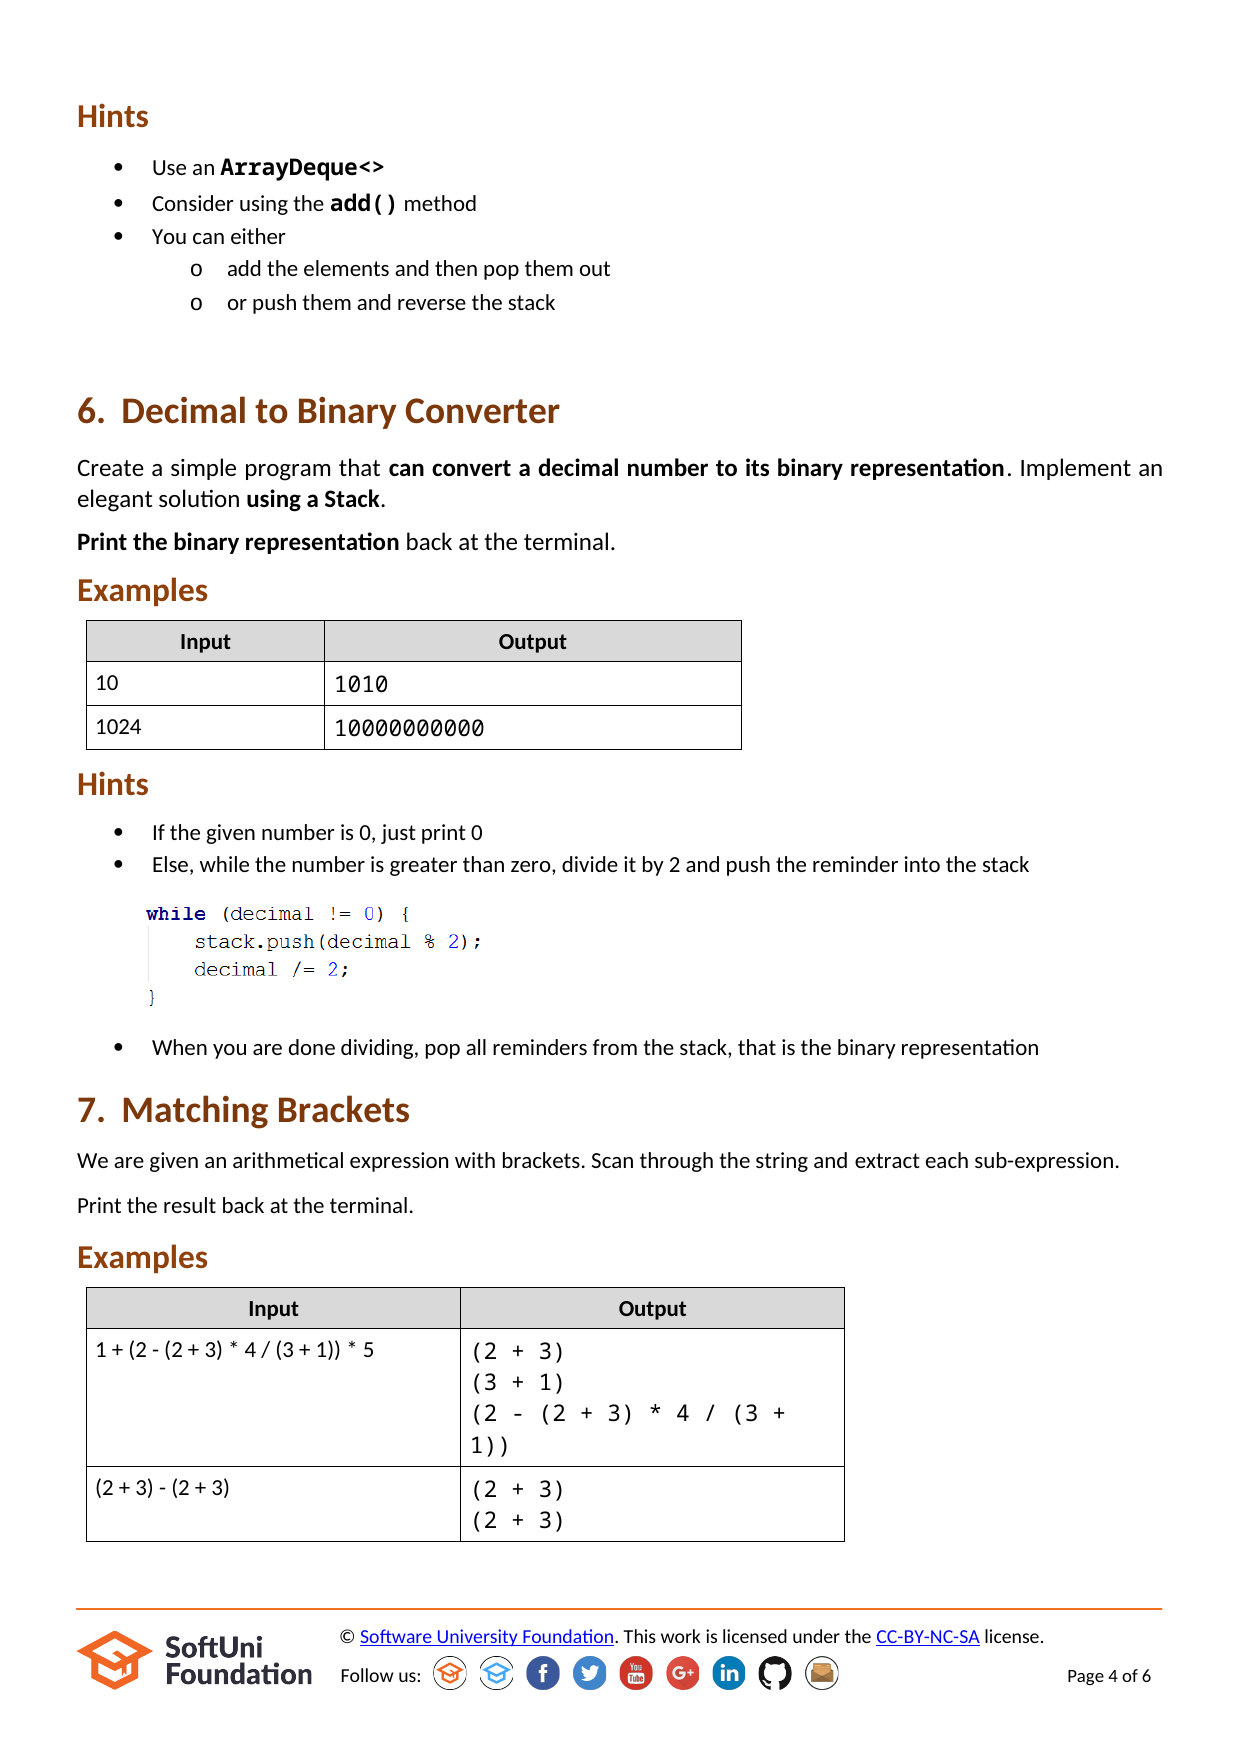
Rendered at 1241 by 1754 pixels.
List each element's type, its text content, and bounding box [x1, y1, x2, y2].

subtitle Examples [77, 569, 1163, 610]
list Else, while the number is greater than zero, divide it by 2 and push the reminder into the stack [114, 850, 1163, 878]
picture [433, 1656, 467, 1690]
list If the given number is 0, just print 0 [114, 818, 1163, 846]
picture [114, 894, 579, 1016]
table_cell (2 + 3) - (2 + 3) [87, 1467, 460, 1541]
picture [712, 1656, 722, 1666]
table_header Output [325, 621, 741, 661]
table_header Input [87, 1288, 460, 1328]
list Use an ArrayDeque<> [114, 151, 1163, 182]
picture [736, 1656, 746, 1666]
picture [758, 1656, 792, 1690]
list When you are done dividing, pop all reminders from the stack, that is the binary representation [114, 1033, 1163, 1061]
table_cell (2 + 3) (2 + 3) [461, 1467, 844, 1541]
table_cell 10 [87, 662, 324, 705]
text Print the binary representation back at the terminal. [77, 526, 1163, 556]
list add the elements and then pop them out [189, 254, 1163, 284]
picture [480, 1656, 513, 1690]
list You can either [114, 222, 1163, 250]
text We are given an arithmetical expression with brackets. Scan through the string and extract each sub-expression. [77, 1147, 1163, 1175]
picture [76, 1631, 312, 1690]
text Print the result back at the terminal. [77, 1191, 1163, 1219]
subtitle Hints [77, 95, 1163, 136]
picture [727, 1670, 738, 1680]
list Matching Brackets [77, 1086, 1163, 1131]
text Create a simple program that can convert a decimal number to its binary representation. Implement an elegant solution using a Stack. [77, 452, 1163, 513]
picture [619, 1656, 653, 1690]
picture [712, 1680, 722, 1690]
list or push them and reverse the stack [189, 288, 1163, 317]
subtitle Decimal to Binary Converter [77, 387, 1163, 433]
picture [573, 1656, 607, 1690]
table_cell 10000000000 [325, 706, 741, 749]
table_cell 1 + (2 - (2 + 3) * 4 / (3 + 1)) * 5 [87, 1329, 460, 1466]
table_header Input [87, 621, 324, 661]
table_cell (2 + 3) (3 + 1) (2 - (2 + 3) * 4 / (3 + 1)) [461, 1329, 844, 1466]
list Consider using the add() method [114, 186, 1163, 218]
text Examples [77, 1236, 1163, 1277]
picture [736, 1680, 746, 1690]
picture [526, 1656, 560, 1690]
picture [805, 1656, 839, 1690]
table_cell 1010 [325, 662, 741, 705]
picture [666, 1656, 700, 1690]
table_cell 1024 [87, 706, 324, 749]
table_header Output [461, 1288, 844, 1328]
subtitle Hints [77, 763, 1163, 803]
